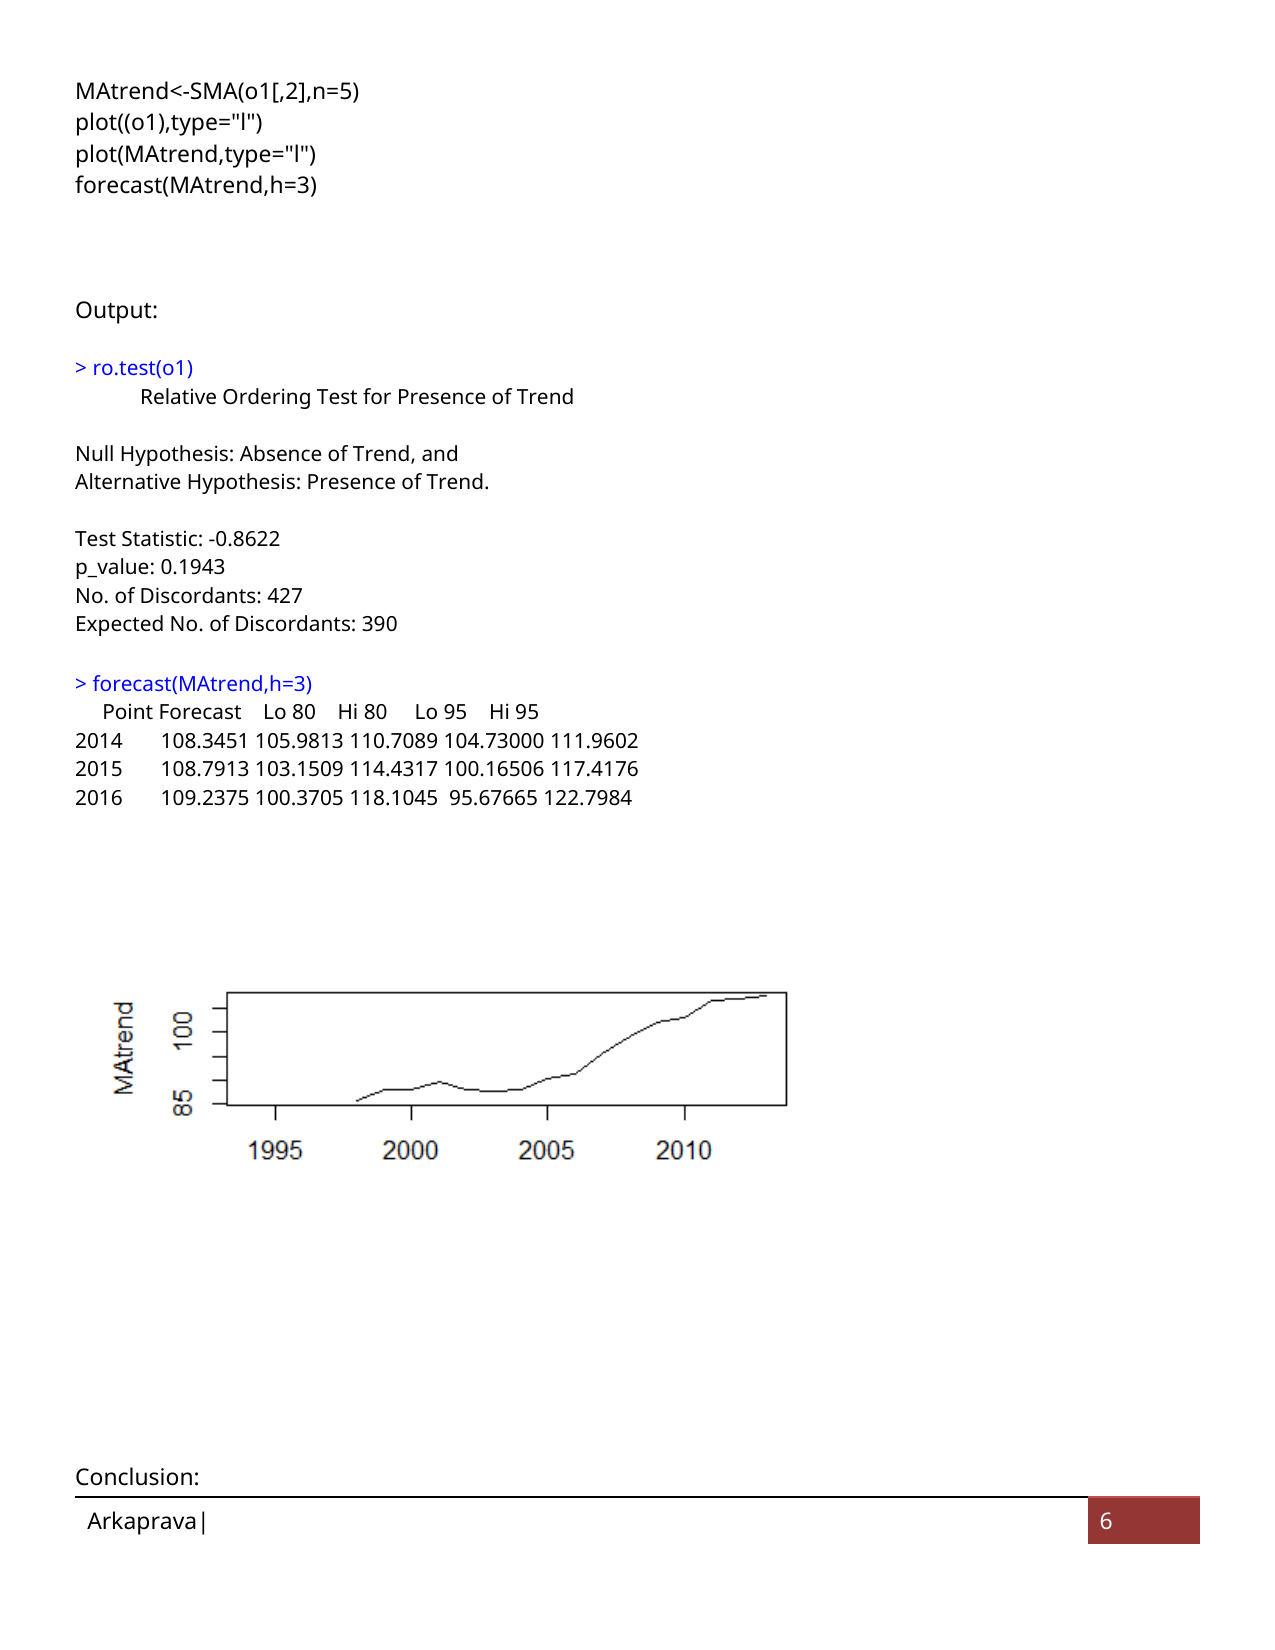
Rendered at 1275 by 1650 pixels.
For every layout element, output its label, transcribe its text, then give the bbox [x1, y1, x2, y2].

text 2016 109.2375 100.3705 118.1045 95.67665 122.7984 [75, 783, 1200, 811]
text plot((o1),type="l") [75, 106, 1200, 137]
text Output: [75, 294, 1200, 325]
text 2015 108.7913 103.1509 114.4317 100.16506 117.4176 [75, 754, 1200, 783]
text > forecast(MAtrend,h=3) [75, 669, 1200, 697]
text Conclusion: [75, 1461, 1200, 1492]
text forecast(MAtrend,h=3) [75, 169, 1200, 200]
text MAtrend<-SMA(o1[,2],n=5) [75, 75, 1200, 106]
picture [75, 842, 850, 1399]
text p_value: 0.1943 [75, 552, 1200, 581]
text > ro.test(o1) [75, 353, 1200, 382]
text Point Forecast Lo 80 Hi 80 Lo 95 Hi 95 [75, 697, 1200, 726]
text 2014 108.3451 105.9813 110.7089 104.73000 111.9602 [75, 726, 1200, 754]
text plot(MAtrend,type="l") [75, 137, 1200, 169]
text Test Statistic: -0.8622 [75, 524, 1200, 552]
text No. of Discordants: 427 [75, 581, 1200, 609]
text Expected No. of Discordants: 390 [75, 609, 1200, 638]
text Alternative Hypothesis: Presence of Trend. [75, 467, 1200, 496]
text Null Hypothesis: Absence of Trend, and [75, 439, 1200, 467]
text Relative Ordering Test for Presence of Trend [75, 382, 1200, 410]
